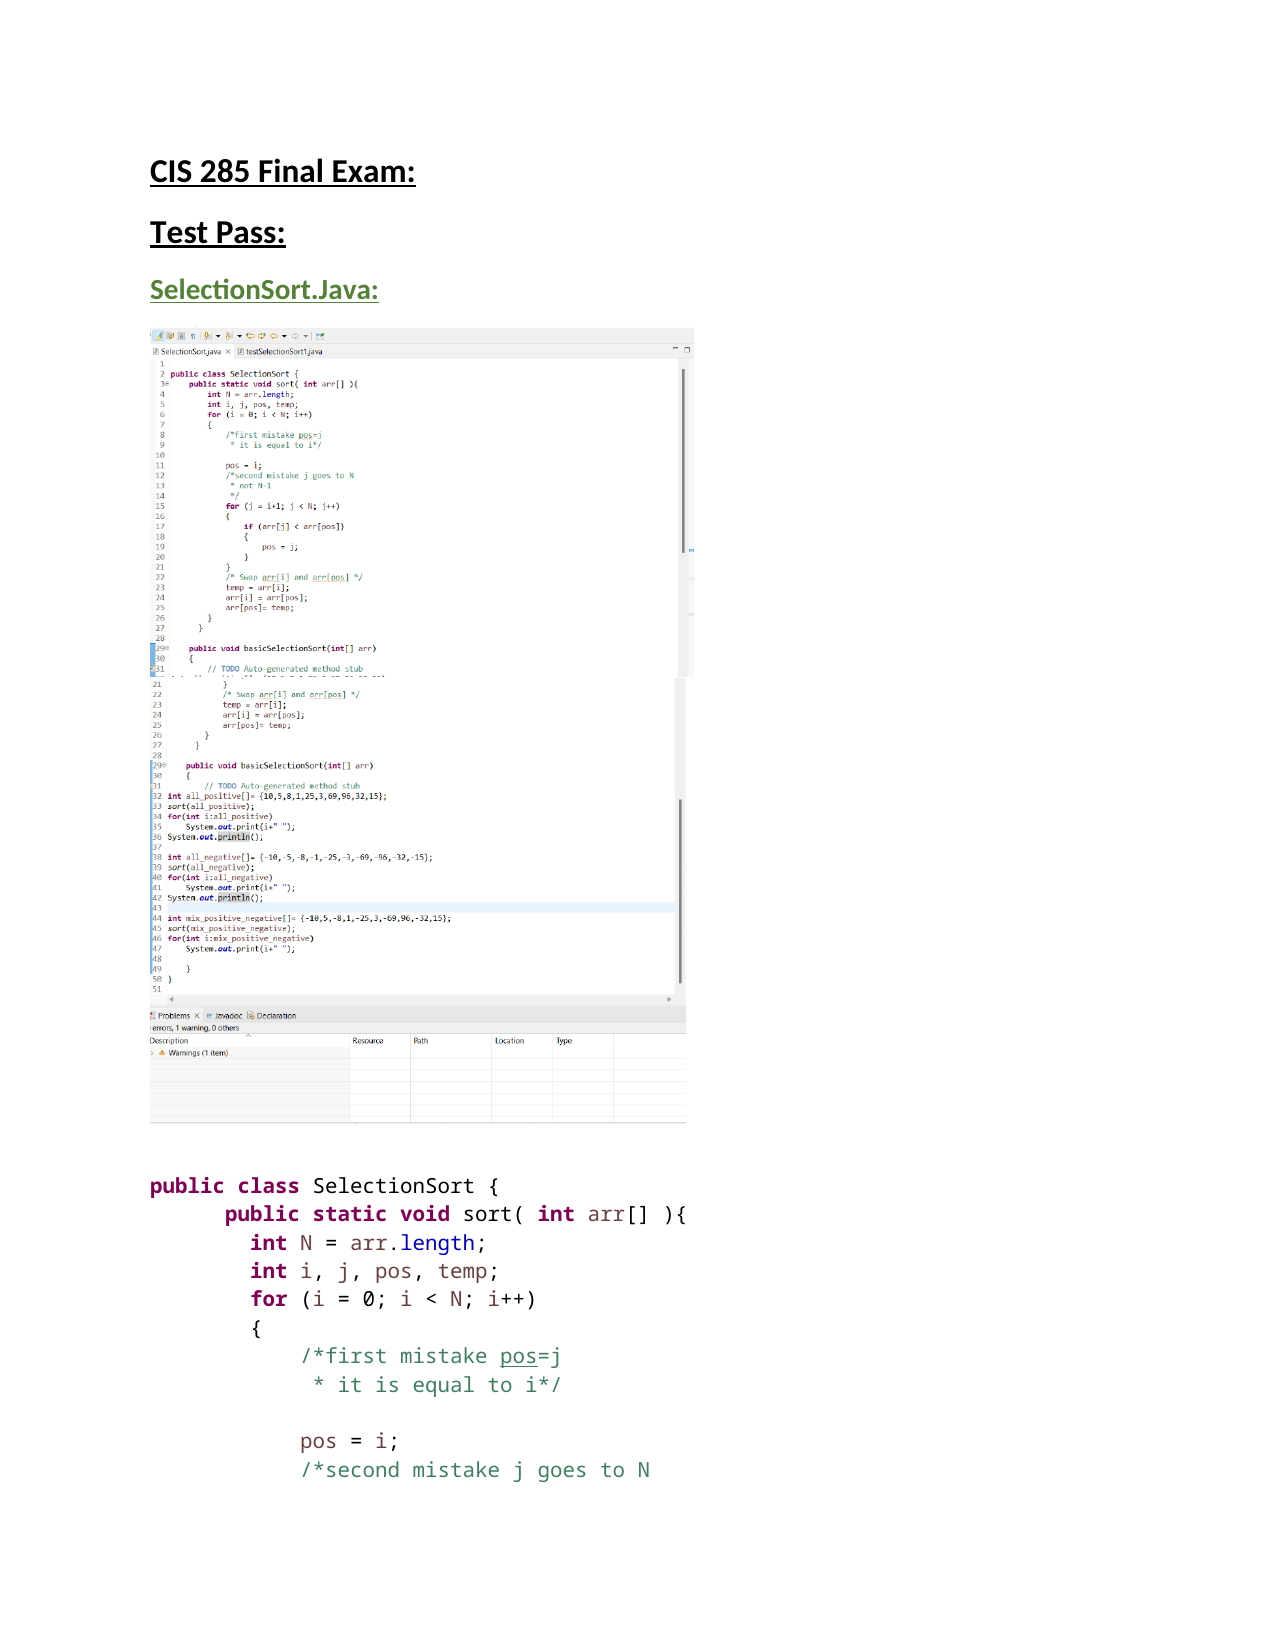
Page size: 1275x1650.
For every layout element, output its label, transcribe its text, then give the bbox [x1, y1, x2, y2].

text pos = i; [150, 1426, 1125, 1455]
picture [150, 678, 687, 1124]
text int i, j, pos, temp; [150, 1256, 1125, 1284]
text /*second mistake j goes to N [150, 1455, 1125, 1483]
text /*first mistake pos=j [150, 1341, 1125, 1370]
text { [150, 1313, 1125, 1341]
text public class SelectionSort { [150, 1171, 1125, 1199]
text Test Pass: [150, 211, 1125, 251]
text * it is equal to i*/ [150, 1370, 1125, 1398]
picture [150, 326, 694, 677]
text for (i = 0; i < N; i++) [150, 1284, 1125, 1313]
text int N = arr.length; [150, 1228, 1125, 1256]
text public static void sort( int arr[] ){ [150, 1199, 1125, 1228]
text CIS 285 Final Exam: [150, 150, 1125, 191]
text SelectionSort.Java: [150, 271, 1125, 307]
